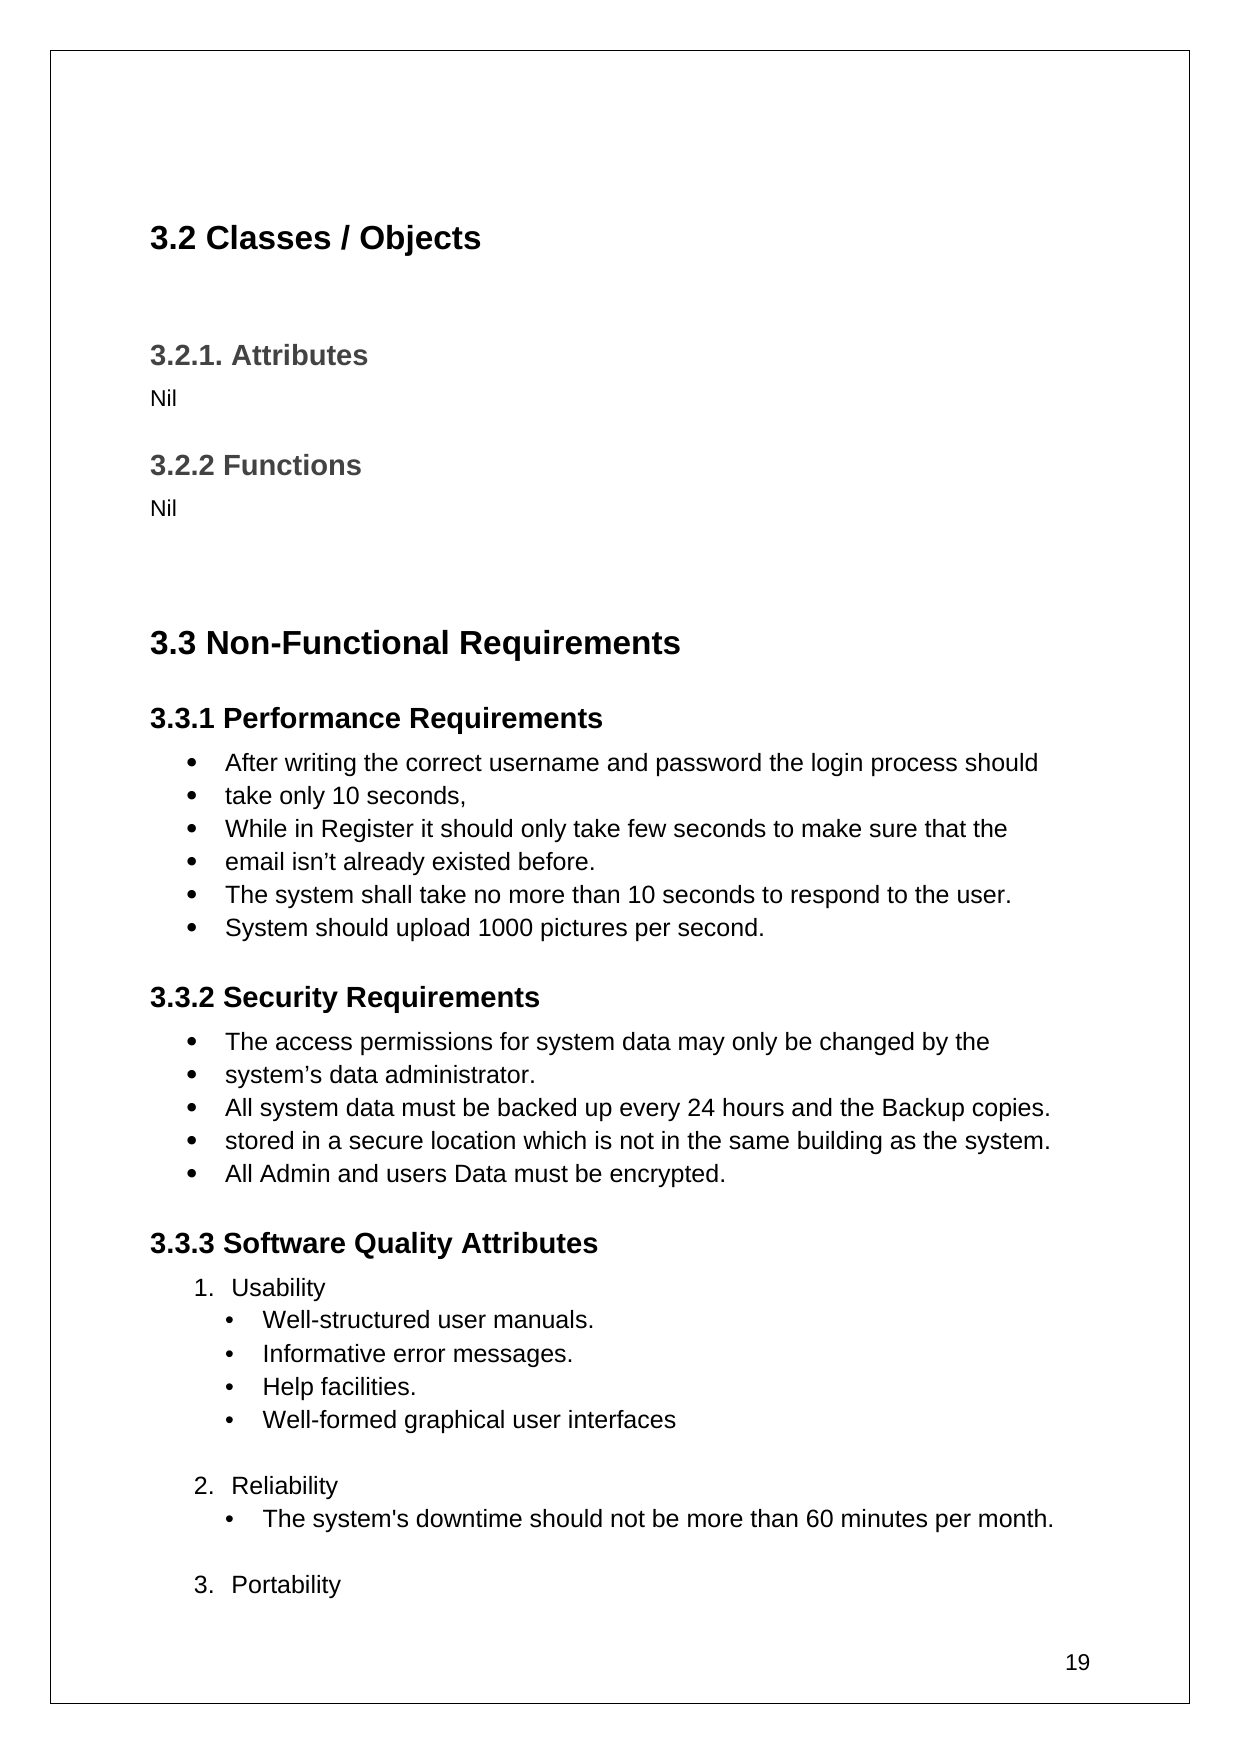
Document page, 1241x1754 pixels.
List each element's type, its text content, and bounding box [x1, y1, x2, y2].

list All system data must be backed up every 24 hours and the Backup copies. [187, 1093, 1090, 1122]
subtitle 3.2.1. Attributes [150, 338, 1090, 371]
list Help facilities. [225, 1372, 1090, 1400]
list Usability [194, 1272, 1090, 1301]
list All Admin and users Data must be encrypted. [187, 1159, 1090, 1188]
list Reliability [194, 1471, 1090, 1499]
list system’s data administrator. [187, 1060, 1090, 1089]
list Informative error messages. [225, 1338, 1090, 1367]
list Portability [194, 1570, 1090, 1598]
list While in Register it should only take few seconds to make sure that the [187, 814, 1090, 843]
list Well-structured user manuals. [225, 1306, 1090, 1334]
list email isn’t already existed before. [187, 847, 1090, 876]
list The system's downtime should not be more than 60 minutes per month. [225, 1504, 1090, 1532]
subtitle 3.3.3 Software Quality Attributes [150, 1226, 1090, 1259]
list take only 10 seconds, [187, 781, 1090, 810]
list stored in a secure location which is not in the same building as the system. [187, 1126, 1090, 1155]
list The system shall take no more than 10 seconds to respond to the user. [187, 880, 1090, 909]
text Nil [150, 385, 1090, 411]
subtitle 3.3.2 Security Requirements [150, 980, 1090, 1013]
subtitle 3.2.2 Functions [150, 448, 1090, 482]
subtitle 3.3 Non-Functional Requirements [150, 623, 1090, 662]
list Well-formed graphical user interfaces [225, 1404, 1090, 1433]
list System should upload 1000 pictures per second. [187, 913, 1090, 942]
subtitle 3.2 Classes / Objects [150, 218, 1090, 256]
list After writing the correct username and password the login process should [187, 748, 1090, 777]
text Nil [150, 495, 1090, 522]
list The access permissions for system data may only be changed by the [187, 1027, 1090, 1056]
subtitle 3.3.1 Performance Requirements [150, 701, 1090, 734]
